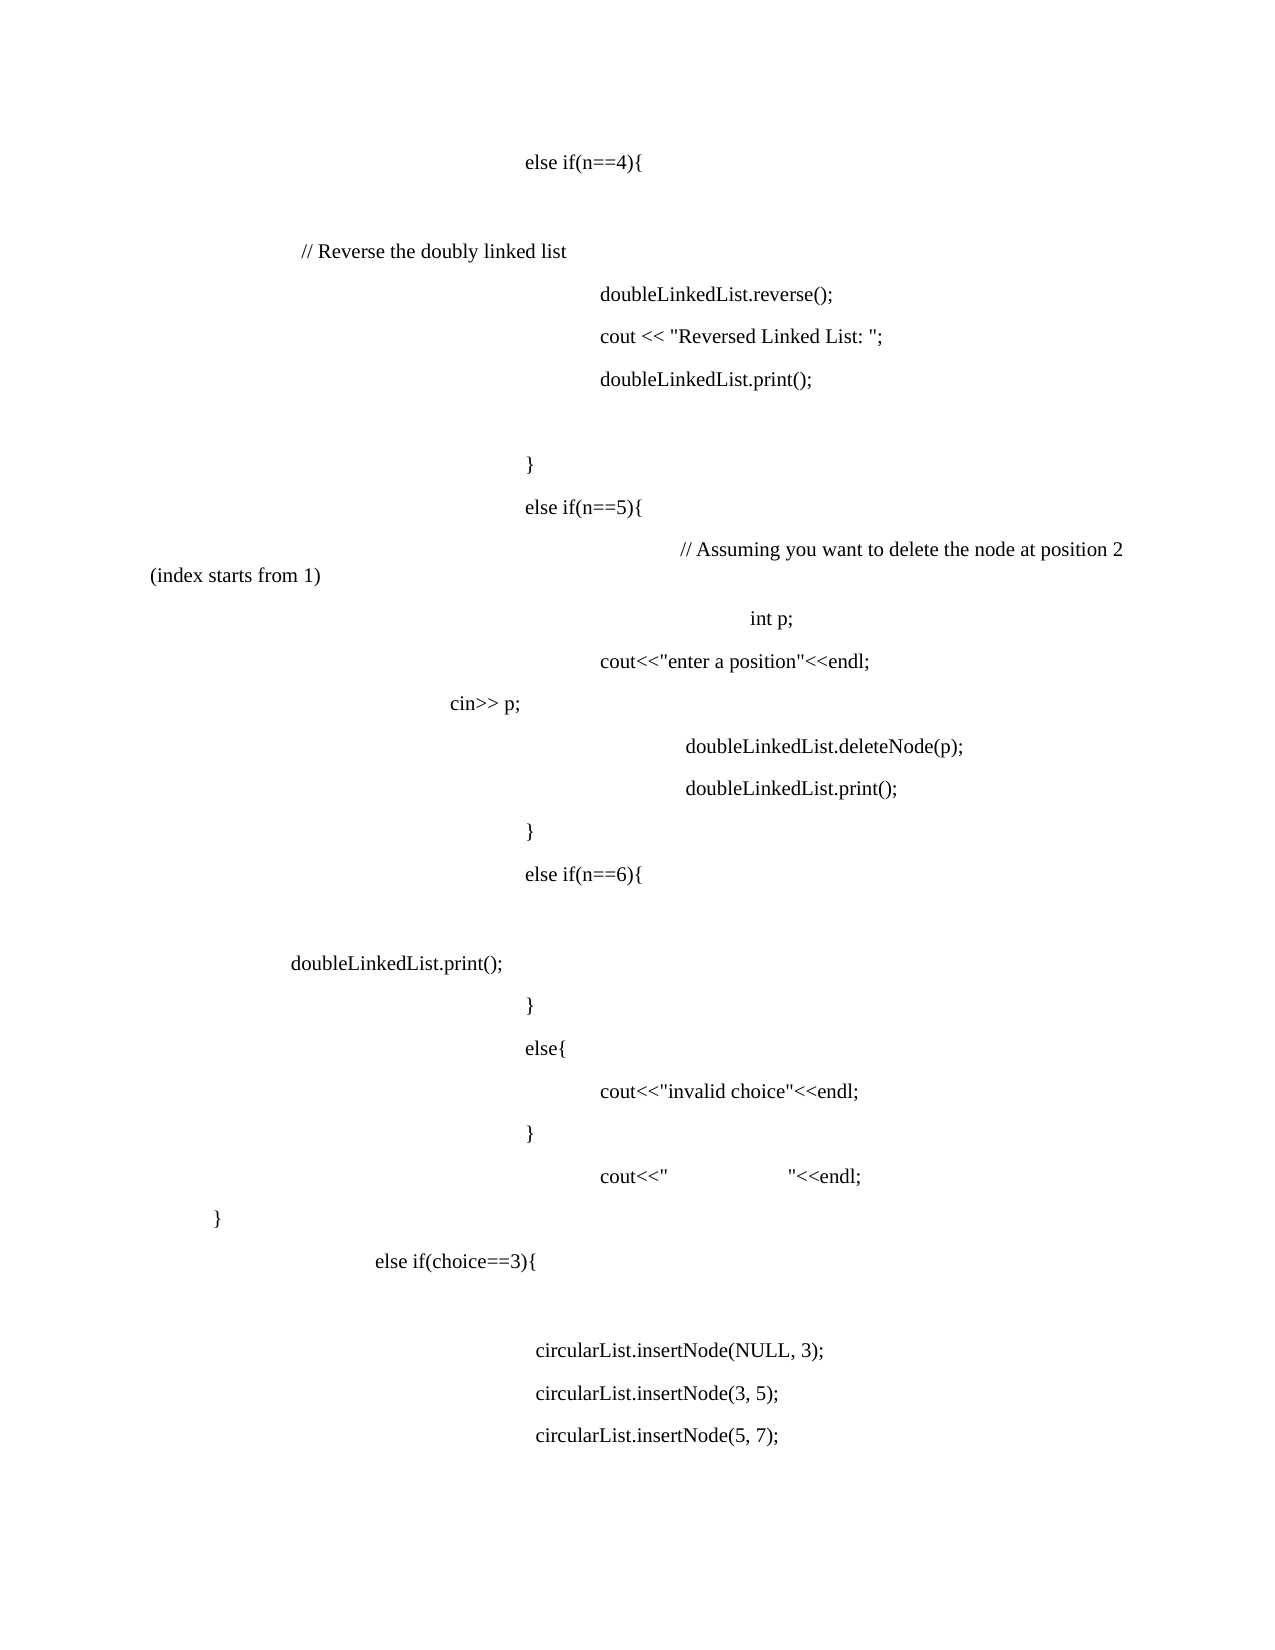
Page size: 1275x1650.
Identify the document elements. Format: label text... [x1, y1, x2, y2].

text else if(choice==3){ [150, 1249, 1125, 1273]
text else if(n==4){ [150, 150, 1125, 174]
text } [150, 1121, 1125, 1145]
text doubleLinkedList.print(); [150, 367, 1125, 391]
text } [150, 1206, 1125, 1230]
text } [150, 993, 1125, 1017]
text cout<<"invalid choice"<<endl; [150, 1078, 1125, 1103]
text else if(n==5){ [150, 495, 1125, 519]
text else{ [150, 1036, 1125, 1060]
text circularList.insertNode(5, 7); [150, 1423, 1125, 1447]
text else if(n==6){ [150, 862, 1125, 886]
text circularList.insertNode(NULL, 3); [150, 1338, 1125, 1362]
text cin>> p; [150, 691, 1125, 715]
text cout<<"enter a position"<<endl; [150, 648, 1125, 673]
text } [150, 819, 1125, 843]
text cout<<" "<<endl; [150, 1164, 1125, 1188]
text int p; [150, 606, 1125, 630]
text } [150, 452, 1125, 476]
text cout << "Reversed Linked List: "; [150, 324, 1125, 348]
text doubleLinkedList.reverse(); [150, 282, 1125, 306]
text doubleLinkedList.print(); [150, 951, 1125, 975]
text // Assuming you want to delete the node at position 2 (index starts from 1) [150, 537, 1125, 587]
text circularList.insertNode(3, 5); [150, 1381, 1125, 1405]
text doubleLinkedList.deleteNode(p); [150, 734, 1125, 758]
text doubleLinkedList.print(); [150, 776, 1125, 800]
text // Reverse the doubly linked list [150, 239, 1125, 263]
